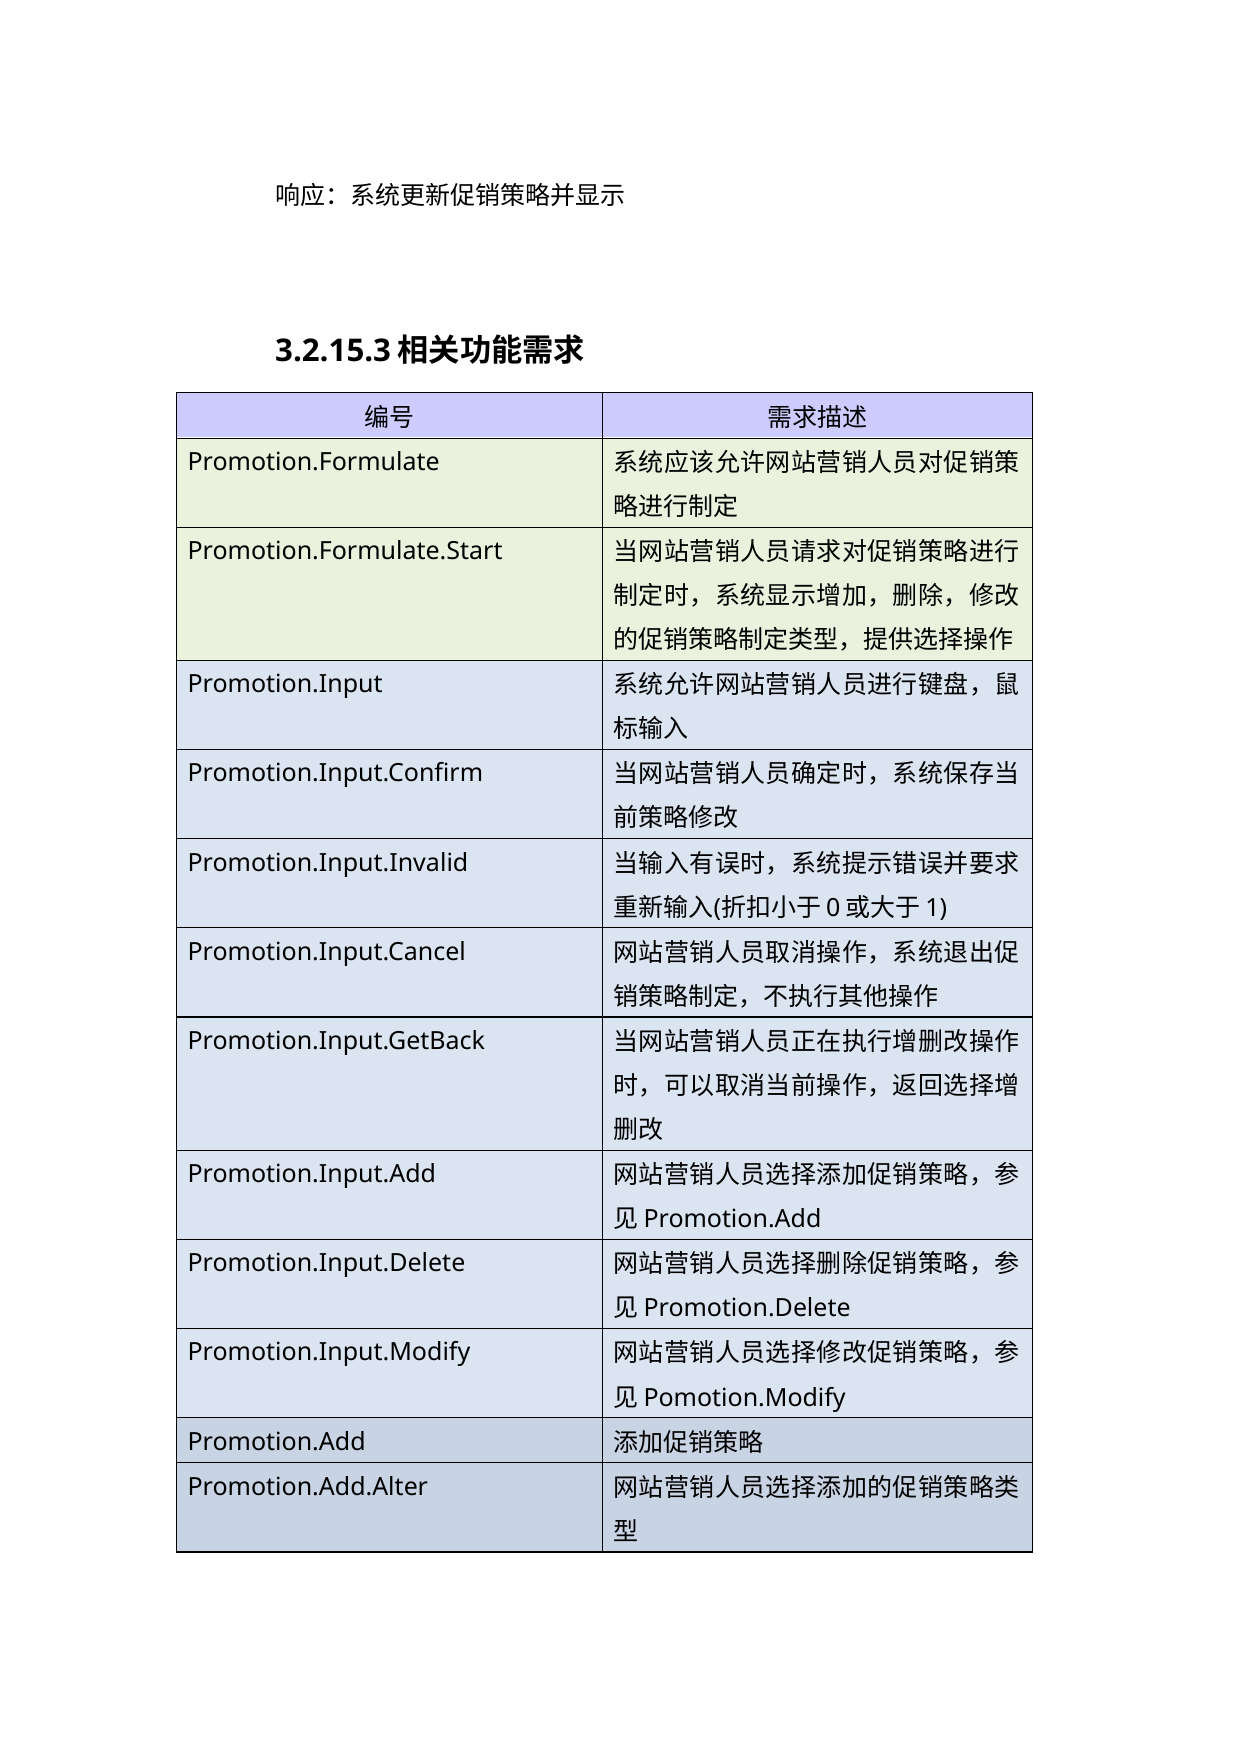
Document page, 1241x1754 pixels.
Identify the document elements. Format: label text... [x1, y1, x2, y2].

text 3.2.15.3相关功能需求 [231, 304, 1053, 392]
table_cell 网站营销人员选择添加的促销策略类型 [603, 1463, 1032, 1551]
table_cell Promotion.Input.Confirm [177, 750, 602, 838]
table_cell 当网站营销人员正在执行增删改操作时，可以取消当前操作，返回选择增删改 [603, 1018, 1032, 1150]
table_cell 系统应该允许网站营销人员对促销策略进行制定 [603, 439, 1032, 527]
table_header 需求描述 [603, 393, 1032, 437]
table_cell Promotion.Add.Alter [177, 1463, 602, 1551]
table_cell 当网站营销人员请求对促销策略进行制定时，系统显示增加，删除，修改的促销策略制定类型，提供选择操作 [603, 528, 1032, 660]
table_cell Promotion.Input.Delete [177, 1240, 602, 1328]
table_cell 网站营销人员选择修改促销策略，参见Pomotion.Modify [603, 1329, 1032, 1417]
table_cell Promotion.Formulate.Start [177, 528, 602, 660]
table_cell 网站营销人员选择删除促销策略，参见Promotion.Delete [603, 1240, 1032, 1328]
table_cell 添加促销策略 [603, 1418, 1032, 1462]
table_cell Promotion.Input.Modify [177, 1329, 602, 1417]
table_cell Promotion.Input.Cancel [177, 928, 602, 1016]
table_cell 当输入有误时，系统提示错误并要求重新输入(折扣小于0或大于1) [603, 839, 1032, 927]
table_cell 系统允许网站营销人员进行键盘，鼠标输入 [603, 661, 1032, 749]
text 响应：系统更新促销策略并显示 [231, 172, 1053, 216]
table_cell Promotion.Input [177, 661, 602, 749]
table_cell 当网站营销人员确定时，系统保存当前策略修改 [603, 750, 1032, 838]
table_cell Promotion.Input.Add [177, 1151, 602, 1239]
table_cell 网站营销人员取消操作，系统退出促销策略制定，不执行其他操作 [603, 928, 1032, 1016]
table_cell Promotion.Add [177, 1418, 602, 1462]
table_header 编号 [177, 393, 602, 437]
table_cell 网站营销人员选择添加促销策略，参见Promotion.Add [603, 1151, 1032, 1239]
table_cell Promotion.Formulate [177, 439, 602, 527]
table_cell Promotion.Input.Invalid [177, 839, 602, 927]
table_cell Promotion.Input.GetBack [177, 1018, 602, 1150]
